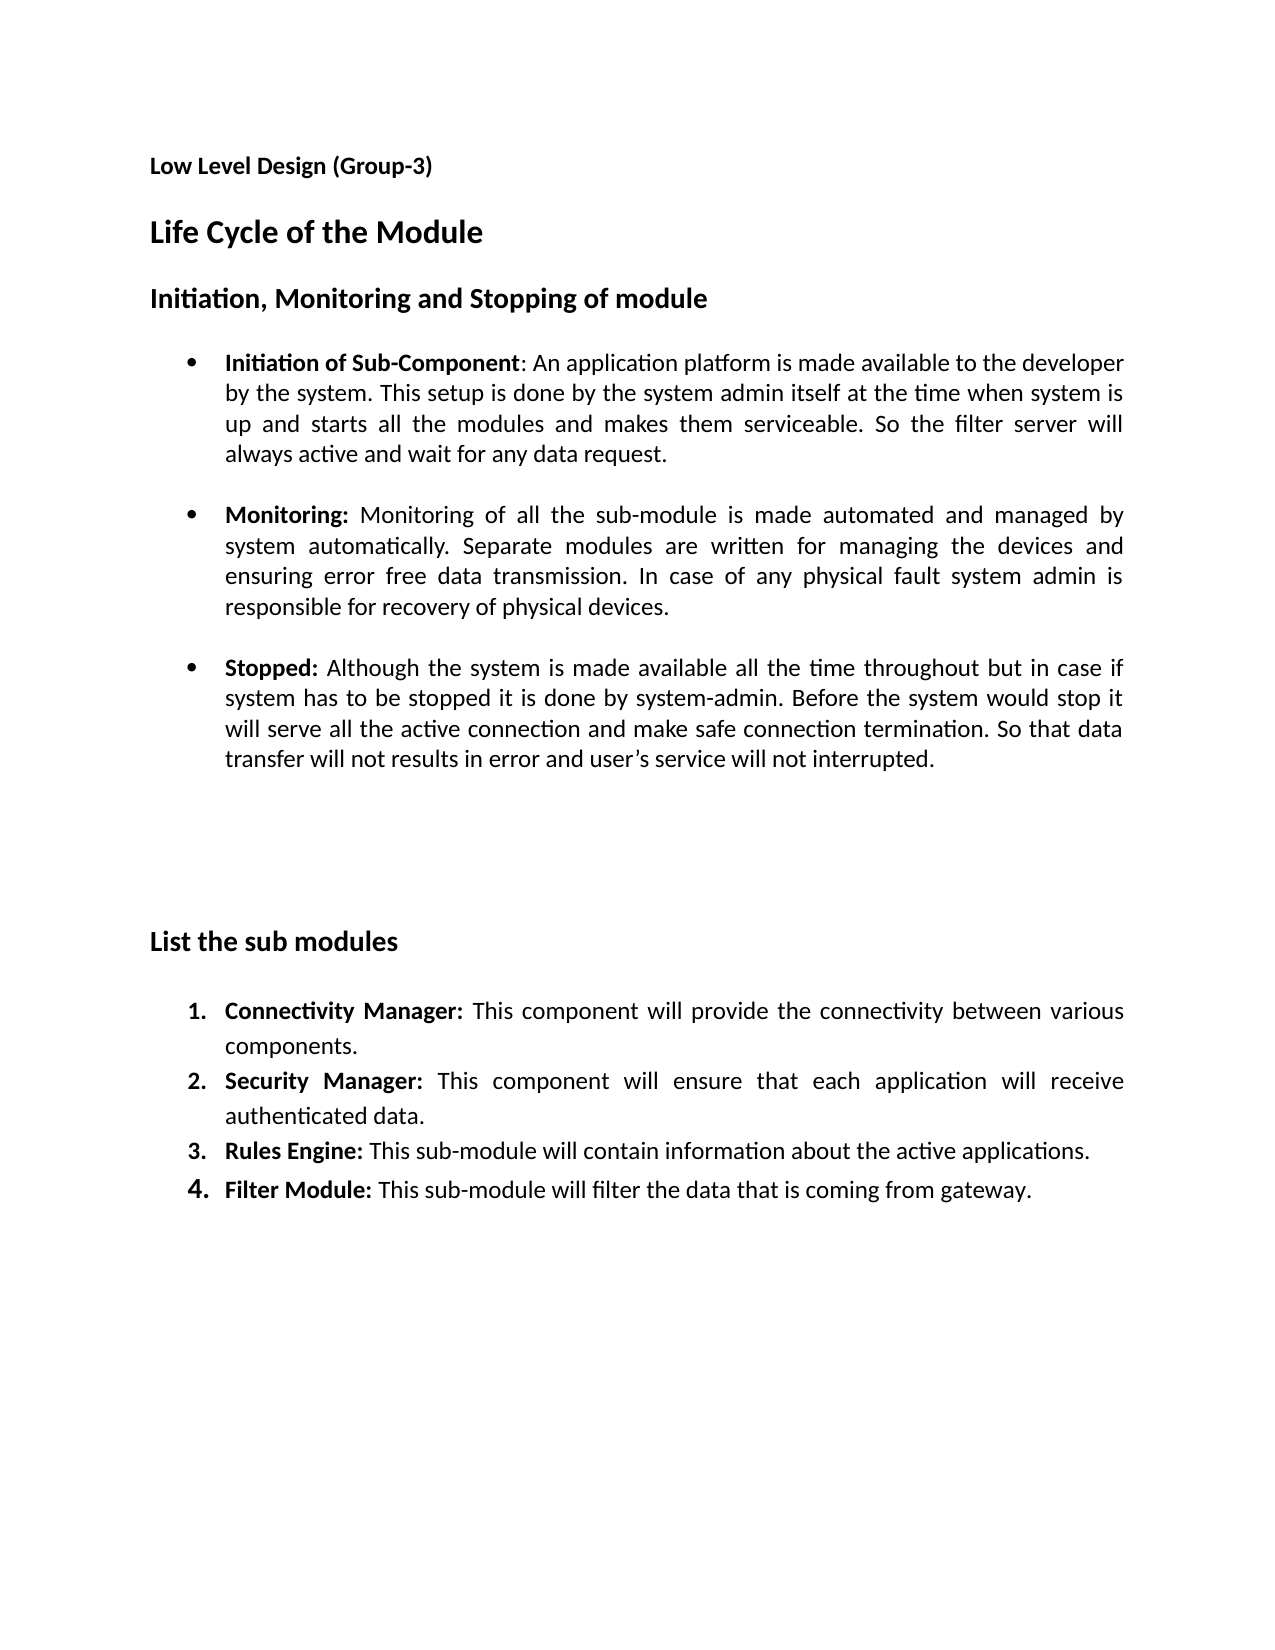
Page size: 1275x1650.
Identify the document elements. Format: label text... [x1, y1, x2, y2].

list Filter Module: This sub-module will filter the data that is coming from gateway. [187, 1170, 1125, 1205]
list Stopped: Although the system is made available all the time throughout but in case if system has to be stopped it is done by system-admin. Before the system would stop it will serve all the active connection and make safe connection termination. So that data transfer will not results in error and user’s service will not interrupted. [187, 652, 1125, 774]
list Rules Engine: This sub-module will contain information about the active applications. [187, 1135, 1125, 1165]
text Life Cycle of the Module [150, 211, 1125, 252]
text List the sub modules [150, 923, 1125, 959]
text Initiation, Monitoring and Stopping of module [150, 281, 1125, 316]
list Monitoring: Monitoring of all the sub-module is made automated and managed by system automatically. Separate modules are written for managing the devices and ensuring error free data transmission. In case of any physical fault system admin is responsible for recovery of physical devices. [187, 499, 1125, 621]
text Low Level Design (Group-3) [150, 150, 1125, 181]
list Connectivity Manager: This component will provide the connectivity between various components. [187, 995, 1125, 1060]
list Security Manager: This component will ensure that each application will receive authenticated data. [187, 1065, 1125, 1130]
list Initiation of Sub-Component: An application platform is made available to the developer by the system. This setup is done by the system admin itself at the time when system is up and starts all the modules and makes them serviceable. So the filter server will always active and wait for any data request. [187, 347, 1125, 469]
